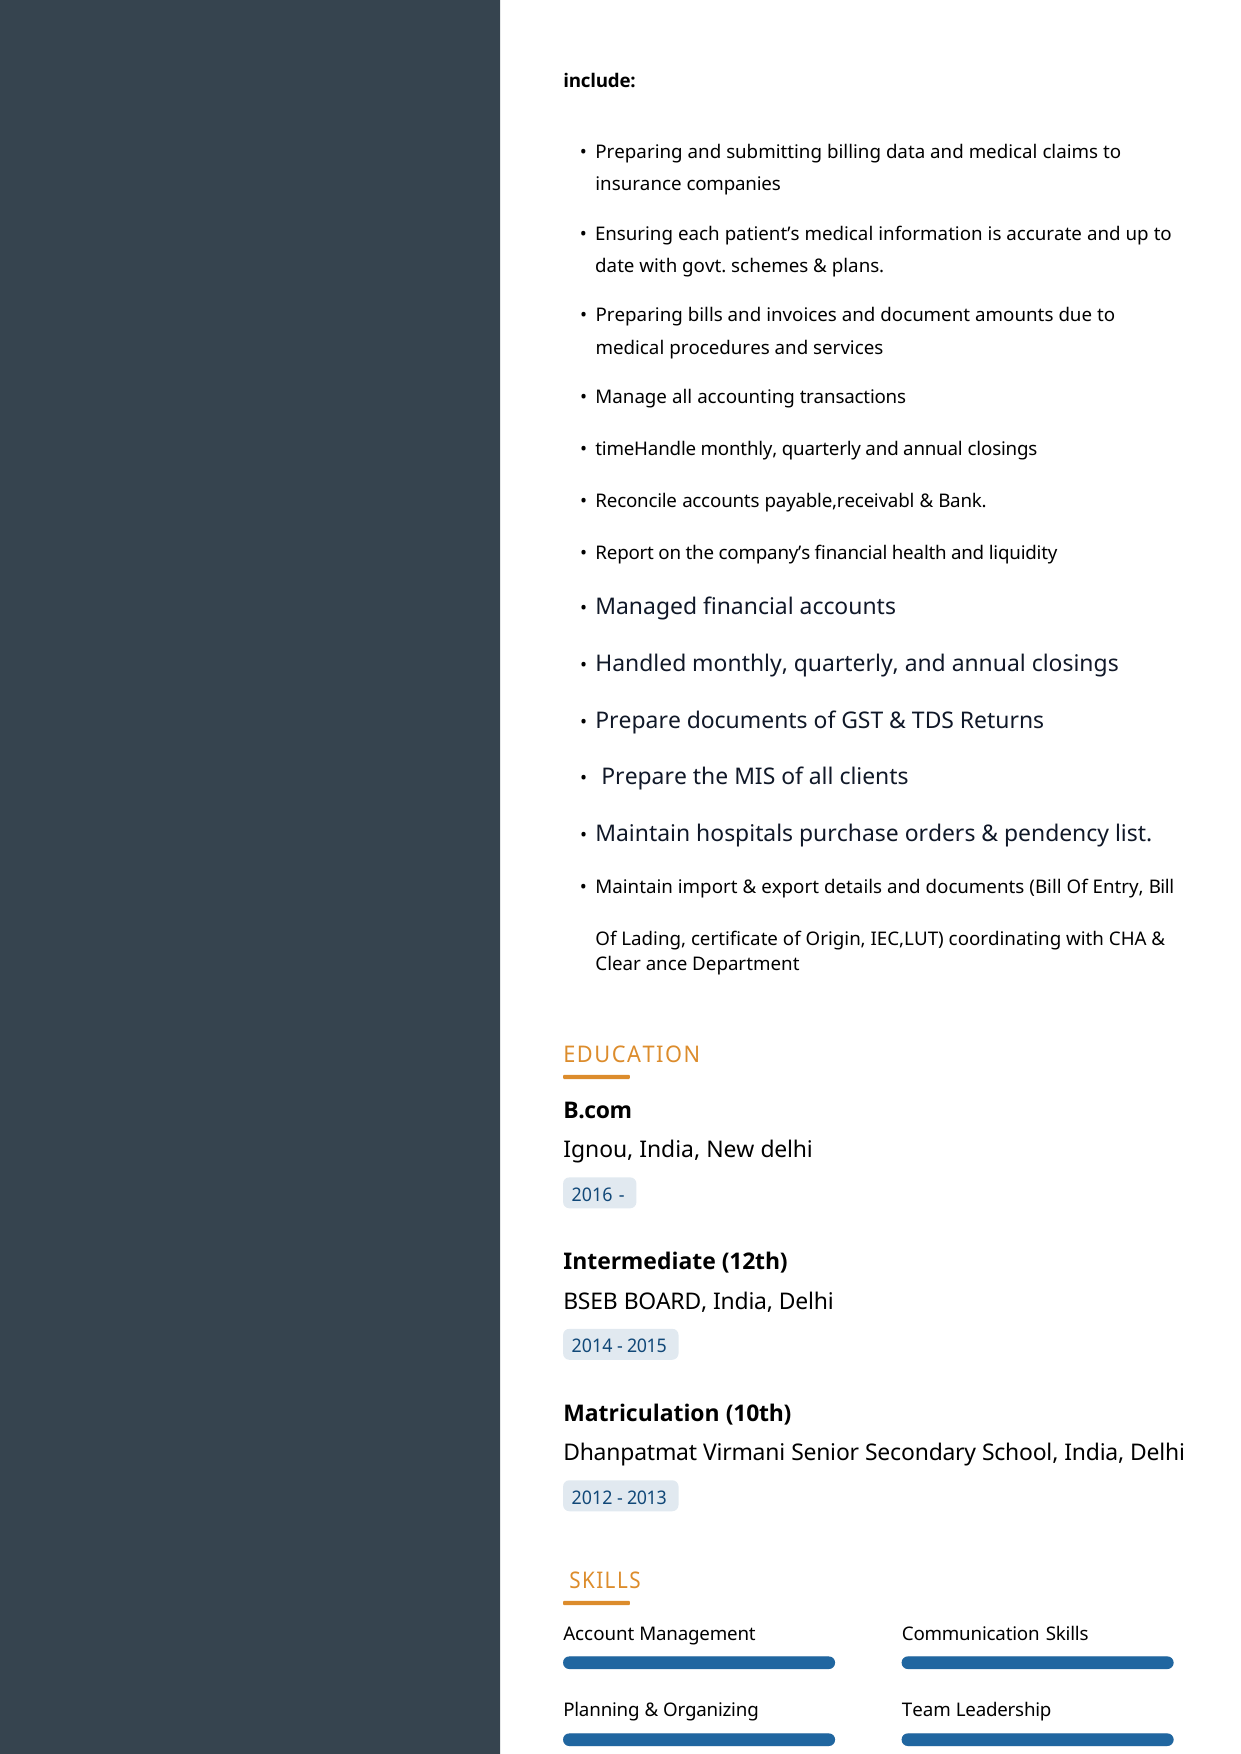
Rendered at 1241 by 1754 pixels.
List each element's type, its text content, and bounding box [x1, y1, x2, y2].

list Prepare documents of GST & TDS Returns [580, 703, 1194, 735]
list Maintain import & export details and documents (Bill Of Entry, Bill [579, 874, 1194, 899]
list Prepare the MIS of all clients [580, 760, 1194, 792]
list Reconcile accounts payable,receivabl & Bank. [580, 487, 1194, 513]
subtitle Intermediate (12th) [563, 1245, 1194, 1276]
list Preparing bills and invoices and document amounts due to medical procedures and services [580, 302, 1154, 360]
list timeHandle monthly, quarterly and annual closings [580, 435, 1194, 461]
subtitle Matriculation (10th) [563, 1396, 1194, 1428]
list Handled monthly, quarterly, and annual closings [580, 647, 1194, 678]
text Ignou, India, New delhi [563, 1133, 1194, 1164]
list Maintain hospitals purchase orders & pendency list. [580, 817, 1194, 848]
text EDUCATION [563, 1038, 1194, 1069]
subtitle B.com [563, 1093, 1194, 1125]
list Managed financial accounts [580, 590, 1194, 621]
subtitle SKILLS [89, 1564, 1121, 1595]
text Account Management Communication Skills [563, 1620, 1194, 1645]
list Report on the company’s financial health and liquidity [580, 539, 1194, 564]
text Planning & Organizing Team Leadership [563, 1697, 1194, 1722]
list Ensuring each patient’s medical information is accurate and up to date with govt. schemes & plans. [579, 220, 1180, 278]
list Preparing and submitting billing data and medical claims to insurance companies [579, 138, 1175, 196]
list Manage all accounting transactions [580, 384, 1194, 409]
list Of Lading, certificate of Origin, IEC,LUT) coordinating with CHA & Clear ance Department [595, 925, 1194, 976]
text BSEB BOARD, India, Delhi [563, 1284, 1194, 1316]
text Dhanpatmat Virmani Senior Secondary School, India, Delhi [563, 1436, 1194, 1467]
text include: [563, 67, 1194, 93]
